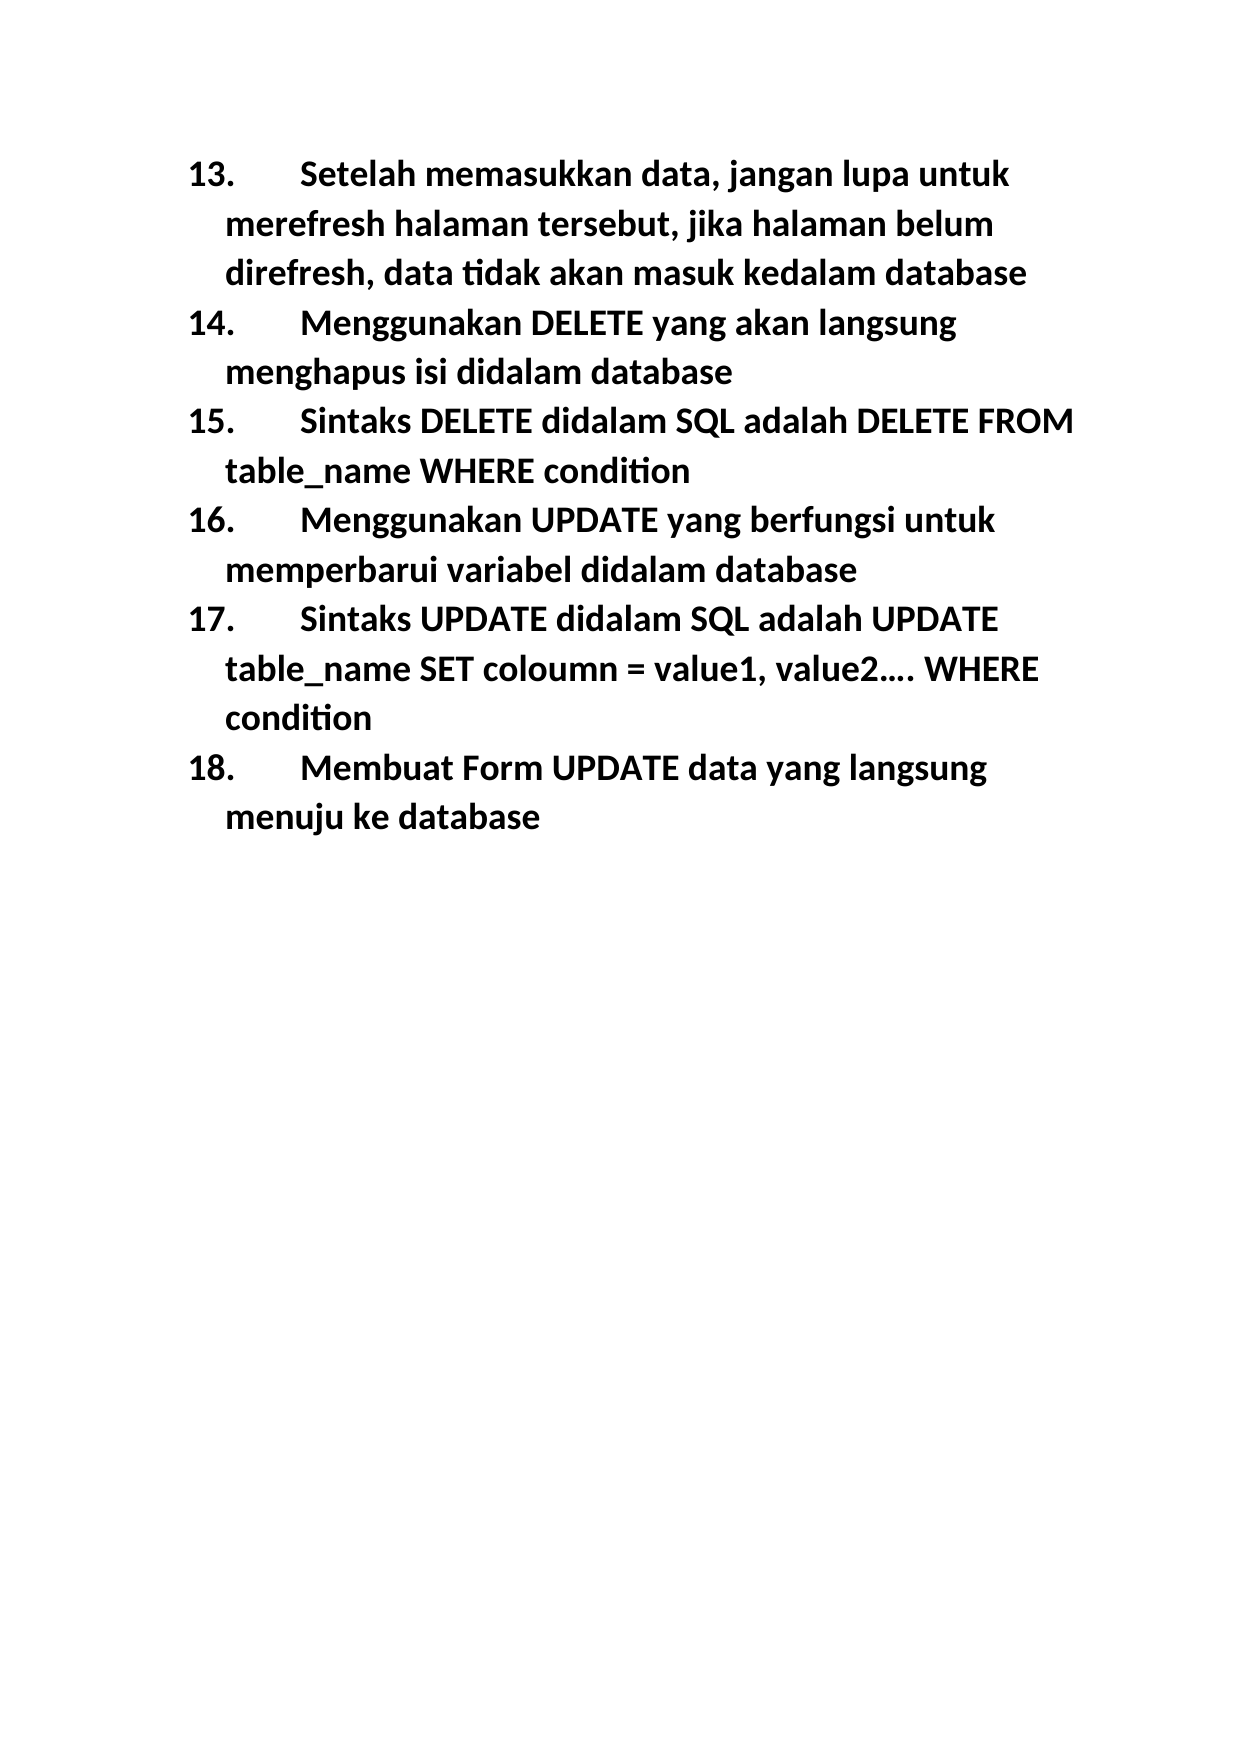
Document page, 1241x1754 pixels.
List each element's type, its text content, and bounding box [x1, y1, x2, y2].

list Menggunakan UPDATE yang berfungsi untuk memperbarui variabel didalam database [187, 496, 1090, 592]
list Menggunakan DELETE yang akan langsung menghapus isi didalam database [187, 298, 1090, 394]
list Setelah memasukkan data, jangan lupa untuk merefresh halaman tersebut, jika halaman belum direfresh, data tidak akan masuk kedalam database [187, 150, 1090, 295]
list Sintaks DELETE didalam SQL adalah DELETE FROM table_name WHERE condition [187, 397, 1090, 493]
list Sintaks UPDATE didalam SQL adalah UPDATE table_name SET coloumn = value1, value2…. WHERE condition [187, 595, 1090, 740]
list Membuat Form UPDATE data yang langsung menuju ke database [187, 744, 1090, 839]
